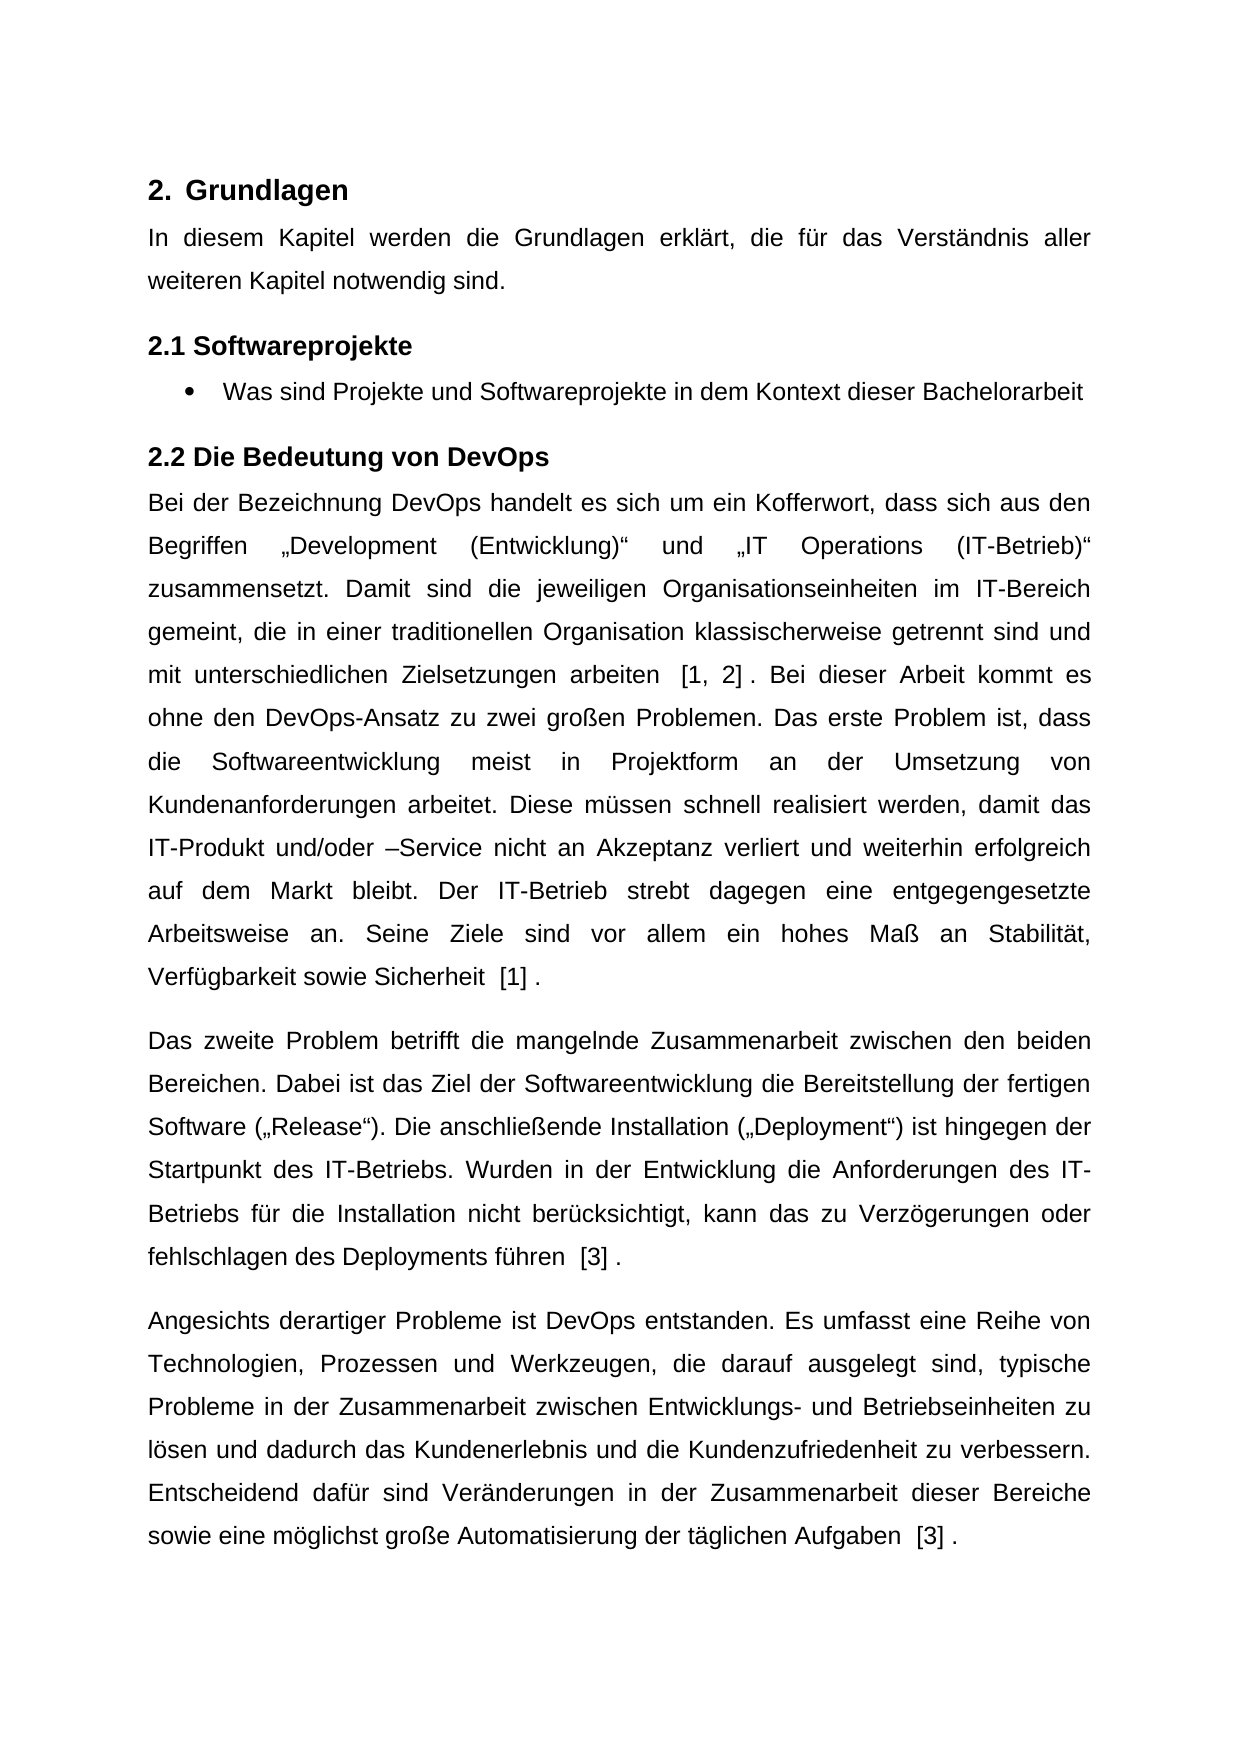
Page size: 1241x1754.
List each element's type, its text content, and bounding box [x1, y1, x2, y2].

subtitle Grundlagen [148, 173, 1093, 206]
subtitle Die Bedeutung von DevOps [148, 441, 1093, 472]
text Das zweite Problem betrifft die mangelnde Zusammenarbeit zwischen den beiden Bereichen. Dabei ist das Ziel der Softwareentwicklung die Bereitstellung der fertigen Software („Release“). Die anschließende Installation („Deployment“) ist hingegen der Startpunkt des IT-Betriebs. Wurden in der Entwicklung die Anforderungen des IT-Betriebs für die Installation nicht berücksichtigt, kann das zu Verzögerungen oder fehlschlagen des Deployments führen . [148, 1026, 1093, 1271]
text Bei der Bezeichnung DevOps handelt es sich um ein Kofferwort, dass sich aus den Begriffen „Development (Entwicklung)“ und „IT Operations (IT-Betrieb)“ zusammensetzt. Damit sind die jeweiligen Organisationseinheiten im IT-Bereich gemeint, die in einer traditionellen Organisation klassischerweise getrennt sind und mit unterschiedlichen Zielsetzungen arbeiten . Bei dieser Arbeit kommt es ohne den DevOps-Ansatz zu zwei großen Problemen. Das erste Problem ist, dass die Softwareentwicklung meist in Projektform an der Umsetzung von Kundenanforderungen arbeitet. Diese müssen schnell realisiert werden, damit das IT-Produkt und/oder –Service nicht an Akzeptanz verliert und weiterhin erfolgreich auf dem Markt bleibt. Der IT-Betrieb strebt dagegen eine entgegengesetzte Arbeitsweise an. Seine Ziele sind vor allem ein hohes Maß an Stabilität, Verfügbarkeit sowie Sicherheit . [148, 488, 1093, 991]
list Was sind Projekte und Softwareprojekte in dem Kontext dieser Bachelorarbeit [185, 377, 1093, 406]
text In diesem Kapitel werden die Grundlagen erklärt, die für das Verständnis aller weiteren Kapitel notwendig sind. [148, 223, 1093, 295]
subtitle Softwareprojekte [148, 330, 1093, 361]
